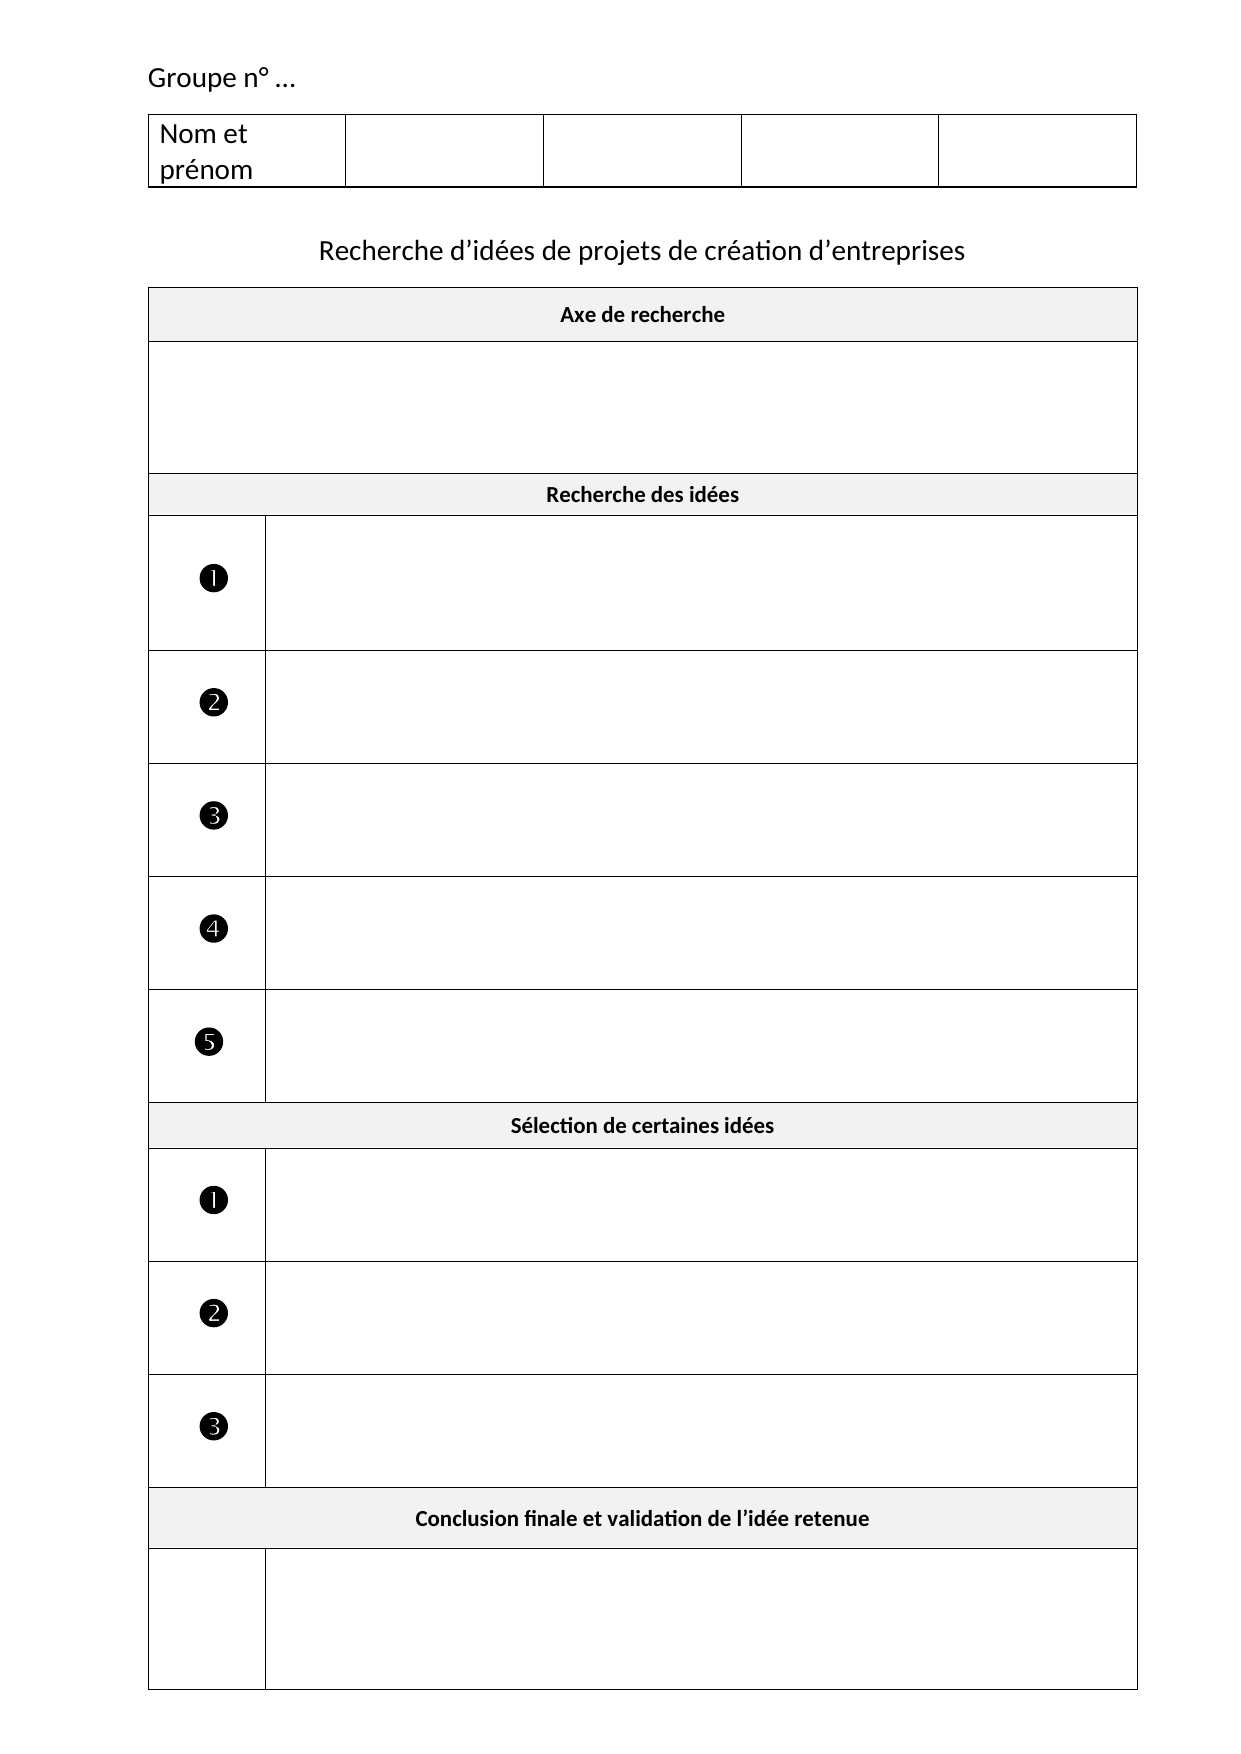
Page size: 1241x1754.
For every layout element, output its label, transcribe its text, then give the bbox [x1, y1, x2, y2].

table_header [939, 115, 1136, 186]
table_header [346, 115, 543, 186]
table_cell [149, 1149, 265, 1261]
table_cell [149, 342, 1137, 473]
table_cell [149, 516, 265, 650]
table_cell [266, 877, 1137, 989]
table_cell [266, 1262, 1137, 1374]
table_header [742, 115, 938, 186]
table_cell [266, 651, 1137, 763]
table_header Nom et prénom [149, 115, 345, 186]
table_cell [266, 1375, 1137, 1487]
table_cell [266, 1549, 1137, 1689]
table_cell [266, 764, 1137, 876]
table_cell [149, 1549, 265, 1689]
text Groupe n° … [148, 59, 1137, 95]
table_cell [149, 1262, 265, 1374]
table_cell [149, 877, 265, 989]
table_cell [266, 1149, 1137, 1261]
text Recherche d’idées de projets de création d’entreprises [148, 232, 1137, 267]
table_cell [266, 990, 1137, 1102]
table_cell [149, 1375, 265, 1487]
table_cell [149, 764, 265, 876]
table_cell Recherche des idées [149, 474, 1137, 514]
table_header [544, 115, 741, 186]
table_cell [266, 516, 1137, 650]
table_cell Conclusion finale et validation de l’idée retenue [149, 1488, 1137, 1547]
table_cell [149, 990, 265, 1102]
table_cell Sélection de certaines idées [149, 1103, 1137, 1147]
table_cell [149, 651, 265, 763]
table_header Axe de recherche [149, 288, 1137, 341]
